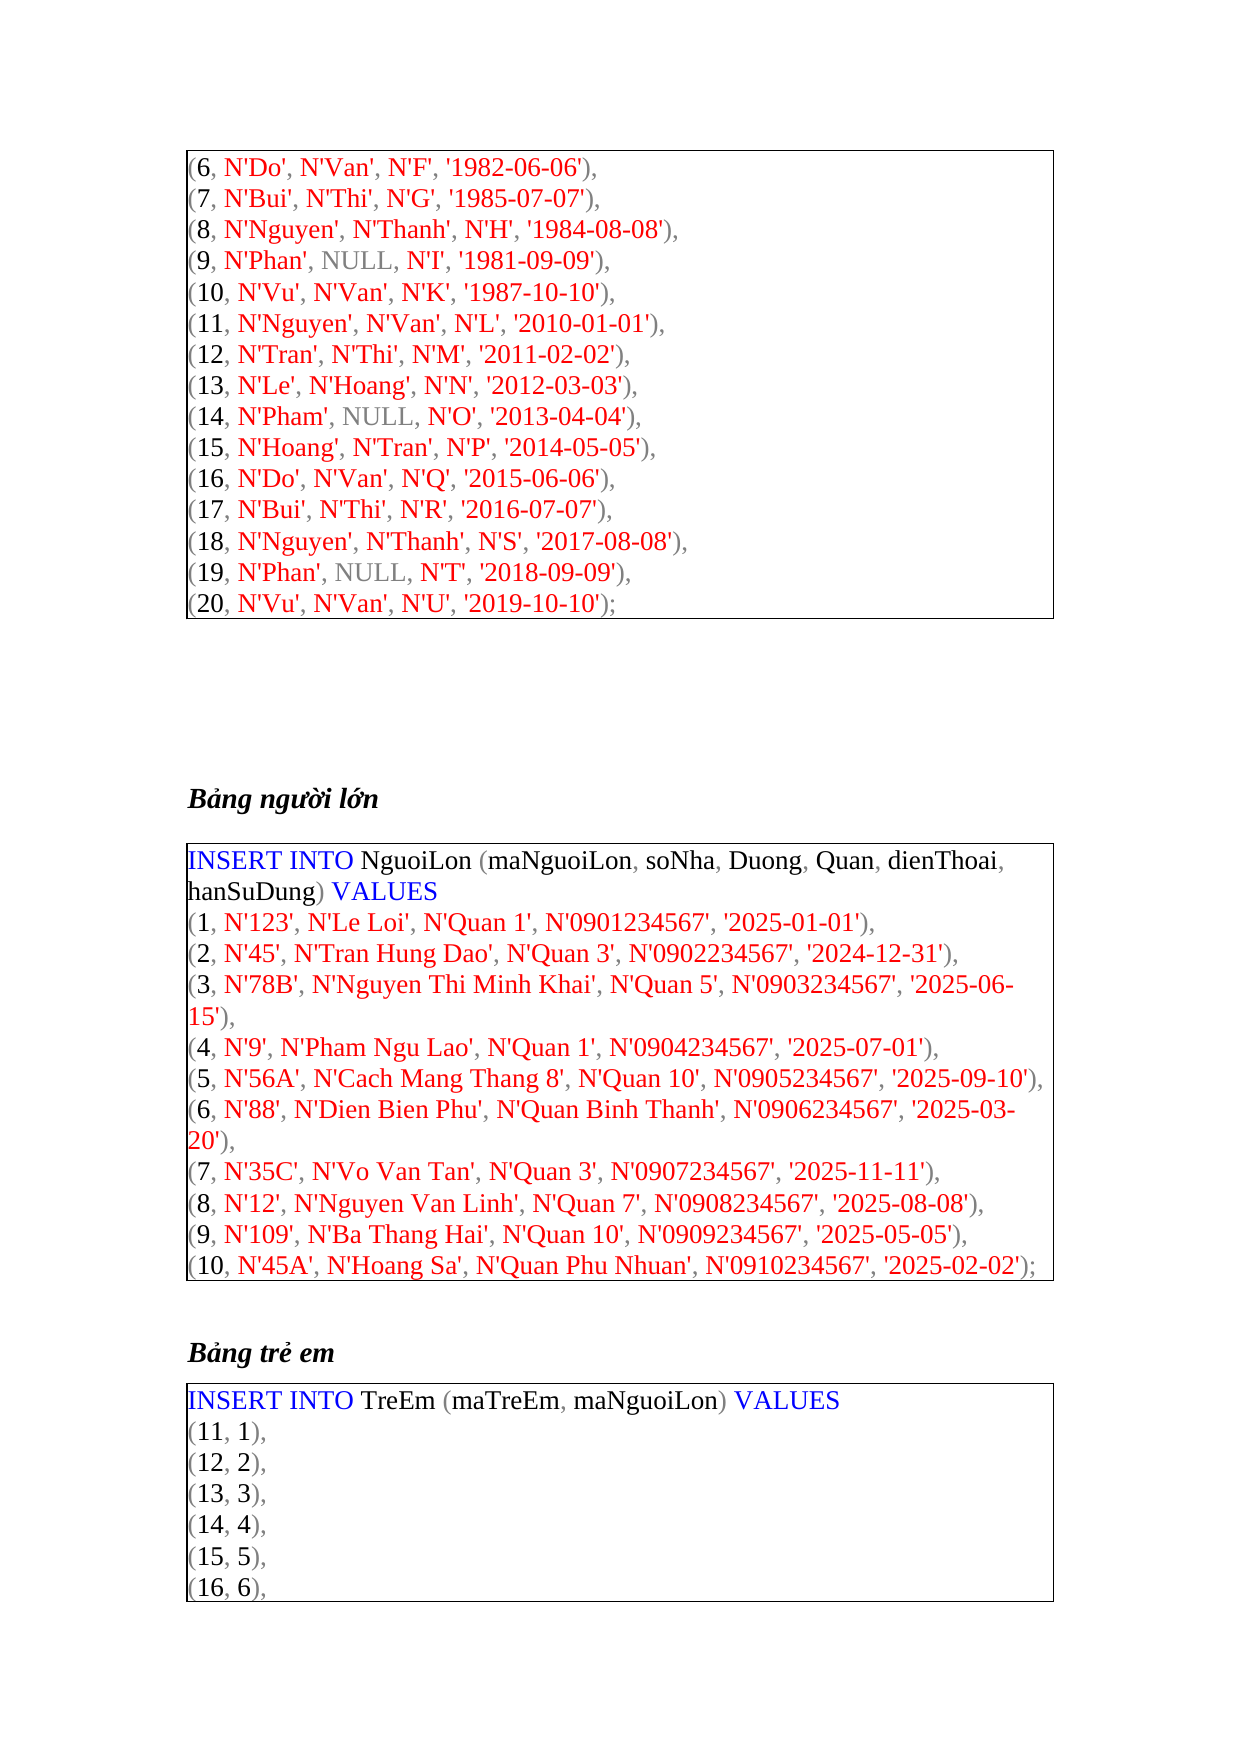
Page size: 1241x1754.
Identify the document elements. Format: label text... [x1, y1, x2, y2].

text (8, N'Nguyen', N'Thanh', N'H', '1984-08-08'), [188, 213, 1053, 244]
list (10, N'Vu', N'Van', N'K', '1987-10-10'), [188, 276, 1053, 307]
text (6, N'88', N'Dien Bien Phu', N'Quan Binh Thanh', N'0906234567', '2025-03-20'), [188, 1093, 1053, 1156]
text (12, 2), [188, 1446, 1053, 1477]
text Bảng người lớn [187, 781, 1053, 815]
text (2, N'45', N'Tran Hung Dao', N'Quan 3', N'0902234567', '2024-12-31'), [188, 937, 1053, 969]
text (14, N'Pham', NULL, N'O', '2013-04-04'), [188, 400, 1053, 431]
text INSERT INTO TreEm (maTreEm, maNguoiLon) VALUES [188, 1384, 1053, 1415]
text (11, 1), [188, 1415, 1053, 1446]
text (18, N'Nguyen', N'Thanh', N'S', '2017-08-08'), [188, 525, 1053, 556]
list (20, N'Vu', N'Van', N'U', '2019-10-10'); [188, 586, 1053, 618]
text (8, N'12', N'Nguyen Van Linh', N'Quan 7', N'0908234567', '2025-08-08'), [188, 1187, 1053, 1218]
text INSERT INTO NguoiLon (maNguoiLon, soNha, Duong, Quan, dienThoai, hanSuDung) VALUES [188, 844, 1053, 906]
text Bảng trẻ em [187, 1335, 1053, 1369]
text (19, N'Phan', NULL, N'T', '2018-09-09'), [188, 556, 1053, 586]
text (7, N'35C', N'Vo Van Tan', N'Quan 3', N'0907234567', '2025-11-11'), [188, 1156, 1053, 1187]
text (12, N'Tran', N'Thi', N'M', '2011-02-02'), [188, 338, 1053, 369]
text (17, N'Bui', N'Thi', N'R', '2016-07-07'), [188, 494, 1053, 525]
text (15, N'Hoang', N'Tran', N'P', '2014-05-05'), [188, 431, 1053, 462]
text (4, N'9', N'Pham Ngu Lao', N'Quan 1', N'0904234567', '2025-07-01'), [188, 1031, 1053, 1062]
text (11, N'Nguyen', N'Van', N'L', '2010-01-01'), [188, 307, 1053, 338]
text (5, N'56A', N'Cach Mang Thang 8', N'Quan 10', N'0905234567', '2025-09-10'), [188, 1062, 1053, 1093]
text (1, N'123', N'Le Loi', N'Quan 1', N'0901234567', '2025-01-01'), [188, 906, 1053, 937]
text (16, 6), [188, 1571, 1053, 1601]
text (9, N'Phan', NULL, N'I', '1981-09-09'), [188, 244, 1053, 276]
text (13, N'Le', N'Hoang', N'N', '2012-03-03'), [188, 369, 1053, 400]
text (6, N'Do', N'Van', N'F', '1982-06-06'), [188, 151, 1053, 182]
text (16, N'Do', N'Van', N'Q', '2015-06-06'), [188, 462, 1053, 494]
text (14, 4), [188, 1508, 1053, 1539]
text (7, N'Bui', N'Thi', N'G', '1985-07-07'), [188, 182, 1053, 213]
text (3, N'78B', N'Nguyen Thi Minh Khai', N'Quan 5', N'0903234567', '2025-06-15'), [188, 969, 1053, 1031]
text (9, N'109', N'Ba Thang Hai', N'Quan 10', N'0909234567', '2025-05-05'), [188, 1218, 1053, 1248]
text (10, N'45A', N'Hoang Sa', N'Quan Phu Nhuan', N'0910234567', '2025-02-02'); [188, 1248, 1053, 1280]
text (13, 3), [188, 1477, 1053, 1508]
text (15, 5), [188, 1539, 1053, 1571]
